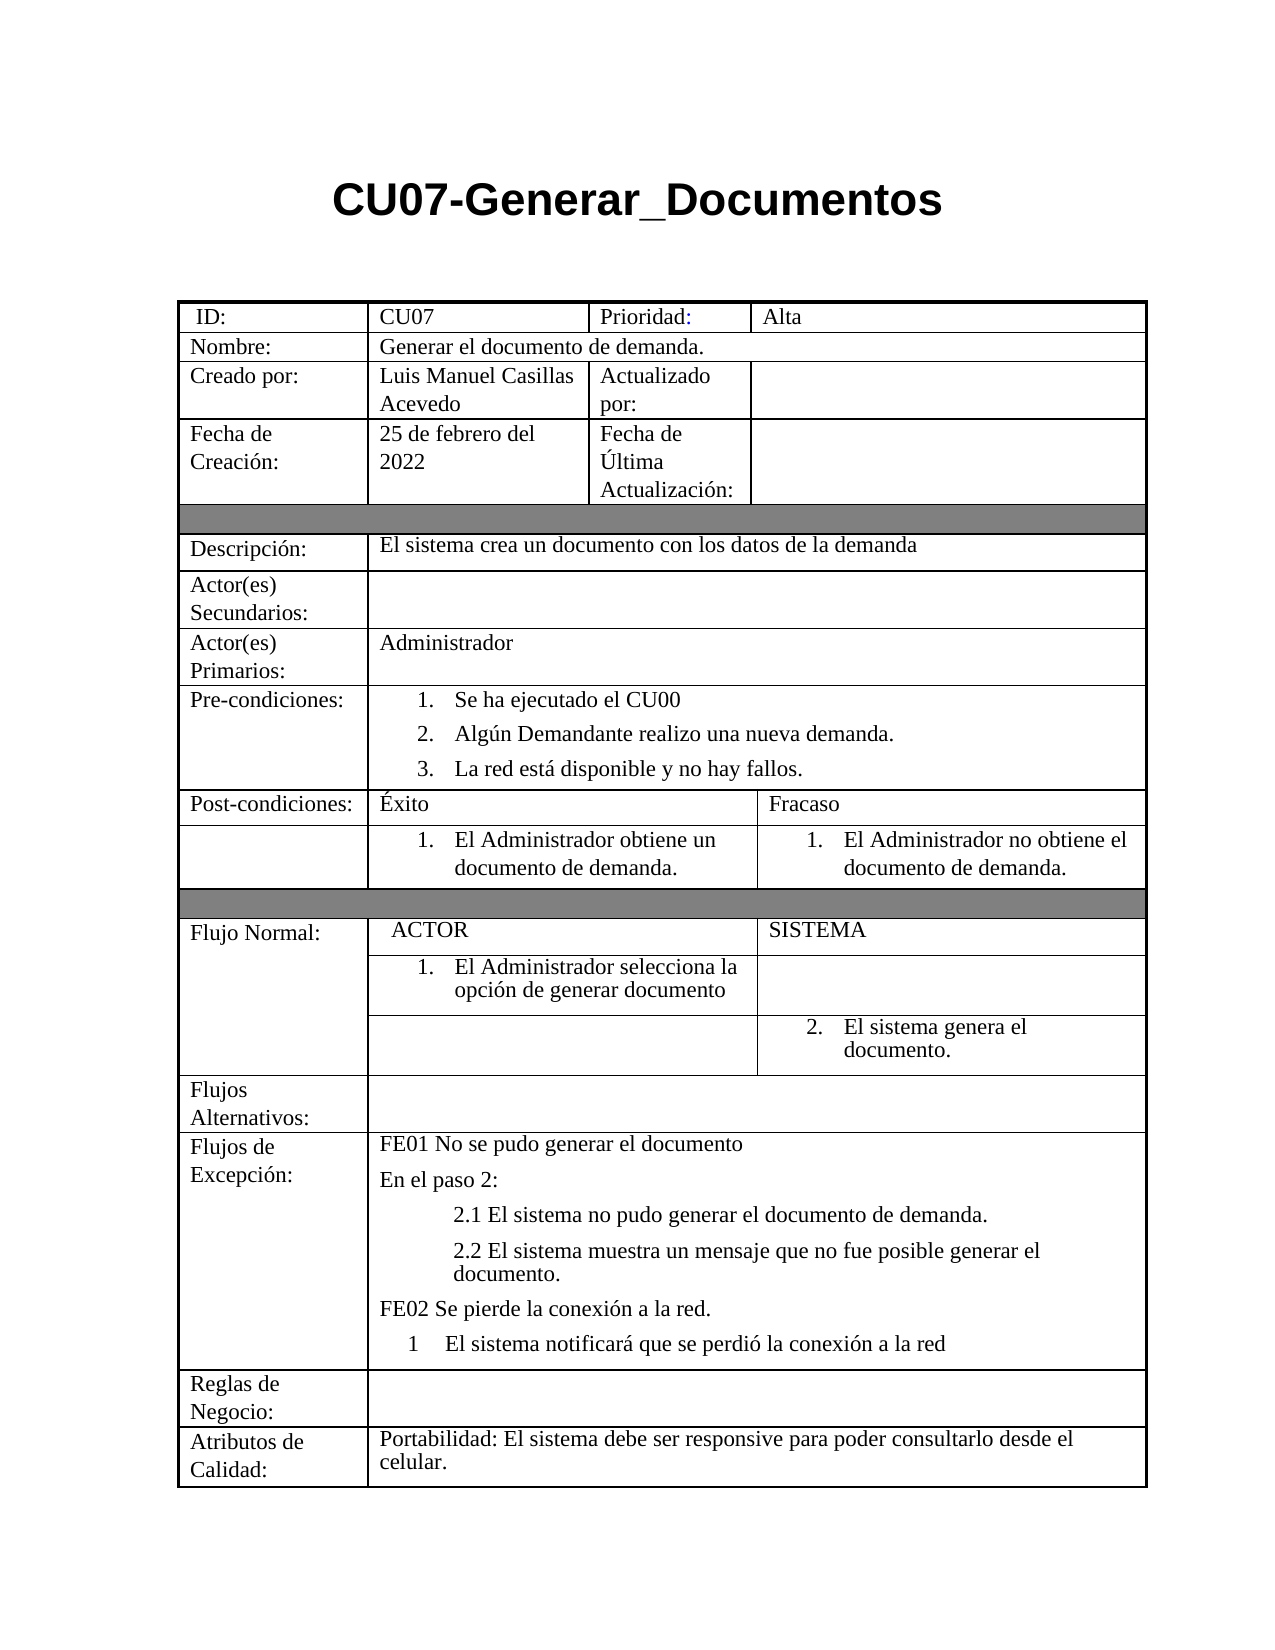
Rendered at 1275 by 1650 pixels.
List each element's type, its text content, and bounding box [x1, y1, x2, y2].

table_cell [369, 1076, 1145, 1132]
table_cell Actualizado por: [590, 362, 750, 418]
table_cell Post-condiciones: [180, 791, 367, 824]
table_cell [752, 420, 1145, 503]
table_cell SISTEMA [758, 919, 1145, 955]
table_header Prioridad: [590, 304, 750, 331]
table_cell El sistema crea un documento con los datos de la demanda [369, 535, 1145, 570]
table_cell [180, 890, 1145, 918]
table_cell [752, 362, 1145, 418]
table_cell FE01 No se pudo generar el documento En el paso 2: 2.1 El sistema no pudo generar el documento de demanda. 2.2 El sistema muestra un mensaje que no fue posible generar el documento. FE02 Se pierde la conexión a la red. El sistema notificará que se perdió la conexión a la red [369, 1133, 1145, 1369]
table_cell Portabilidad: El sistema debe ser responsive para poder consultarlo desde el celular. [369, 1428, 1145, 1486]
table_header CU07 [369, 304, 588, 331]
table_cell Luis Manuel Casillas Acevedo [369, 362, 588, 418]
table_cell Reglas de Negocio: [180, 1371, 367, 1426]
table_cell Actor(es) Primarios: [180, 629, 367, 685]
table_cell [758, 956, 1145, 1014]
table_cell [180, 826, 367, 888]
table_cell Se ha ejecutado el CU00 Algún Demandante realizo una nueva demanda. La red está disponible y no hay fallos. [369, 686, 1145, 789]
table_cell Generar el documento de demanda. [369, 333, 1145, 361]
table_cell Fracaso [758, 791, 1145, 824]
table_cell [369, 572, 1145, 627]
table_cell El Administrador no obtiene el documento de demanda. [758, 826, 1145, 888]
table_cell Flujos de Excepción: [180, 1133, 367, 1369]
table_cell Administrador [369, 629, 1145, 685]
table_header Alta [752, 304, 1145, 331]
table_cell Actor(es) Secundarios: [180, 572, 367, 627]
table_cell El sistema genera el documento. [758, 1016, 1145, 1074]
table_cell ACTOR [369, 919, 757, 955]
title CU07-Generar_Documentos [177, 173, 1098, 225]
table_cell [180, 505, 1145, 533]
table_cell Nombre: [180, 333, 367, 361]
table_cell Atributos de Calidad: [180, 1428, 367, 1486]
table_cell 25 de febrero del 2022 [369, 420, 588, 503]
table_cell Descripción: [180, 535, 367, 570]
table_cell Fecha de Última Actualización: [590, 420, 750, 503]
table_cell Éxito [369, 791, 757, 824]
table_cell Creado por: [180, 362, 367, 418]
table_cell Flujo Normal: [180, 919, 367, 1074]
table_cell El Administrador obtiene un documento de demanda. [369, 826, 757, 888]
table_cell Flujos Alternativos: [180, 1076, 367, 1132]
table_header ID: [180, 304, 367, 331]
table_cell El Administrador selecciona la opción de generar documento [369, 956, 757, 1014]
table_cell Pre-condiciones: [180, 686, 367, 789]
table_cell [369, 1016, 757, 1074]
table_cell Fecha de Creación: [180, 420, 367, 503]
table_cell [369, 1371, 1145, 1426]
